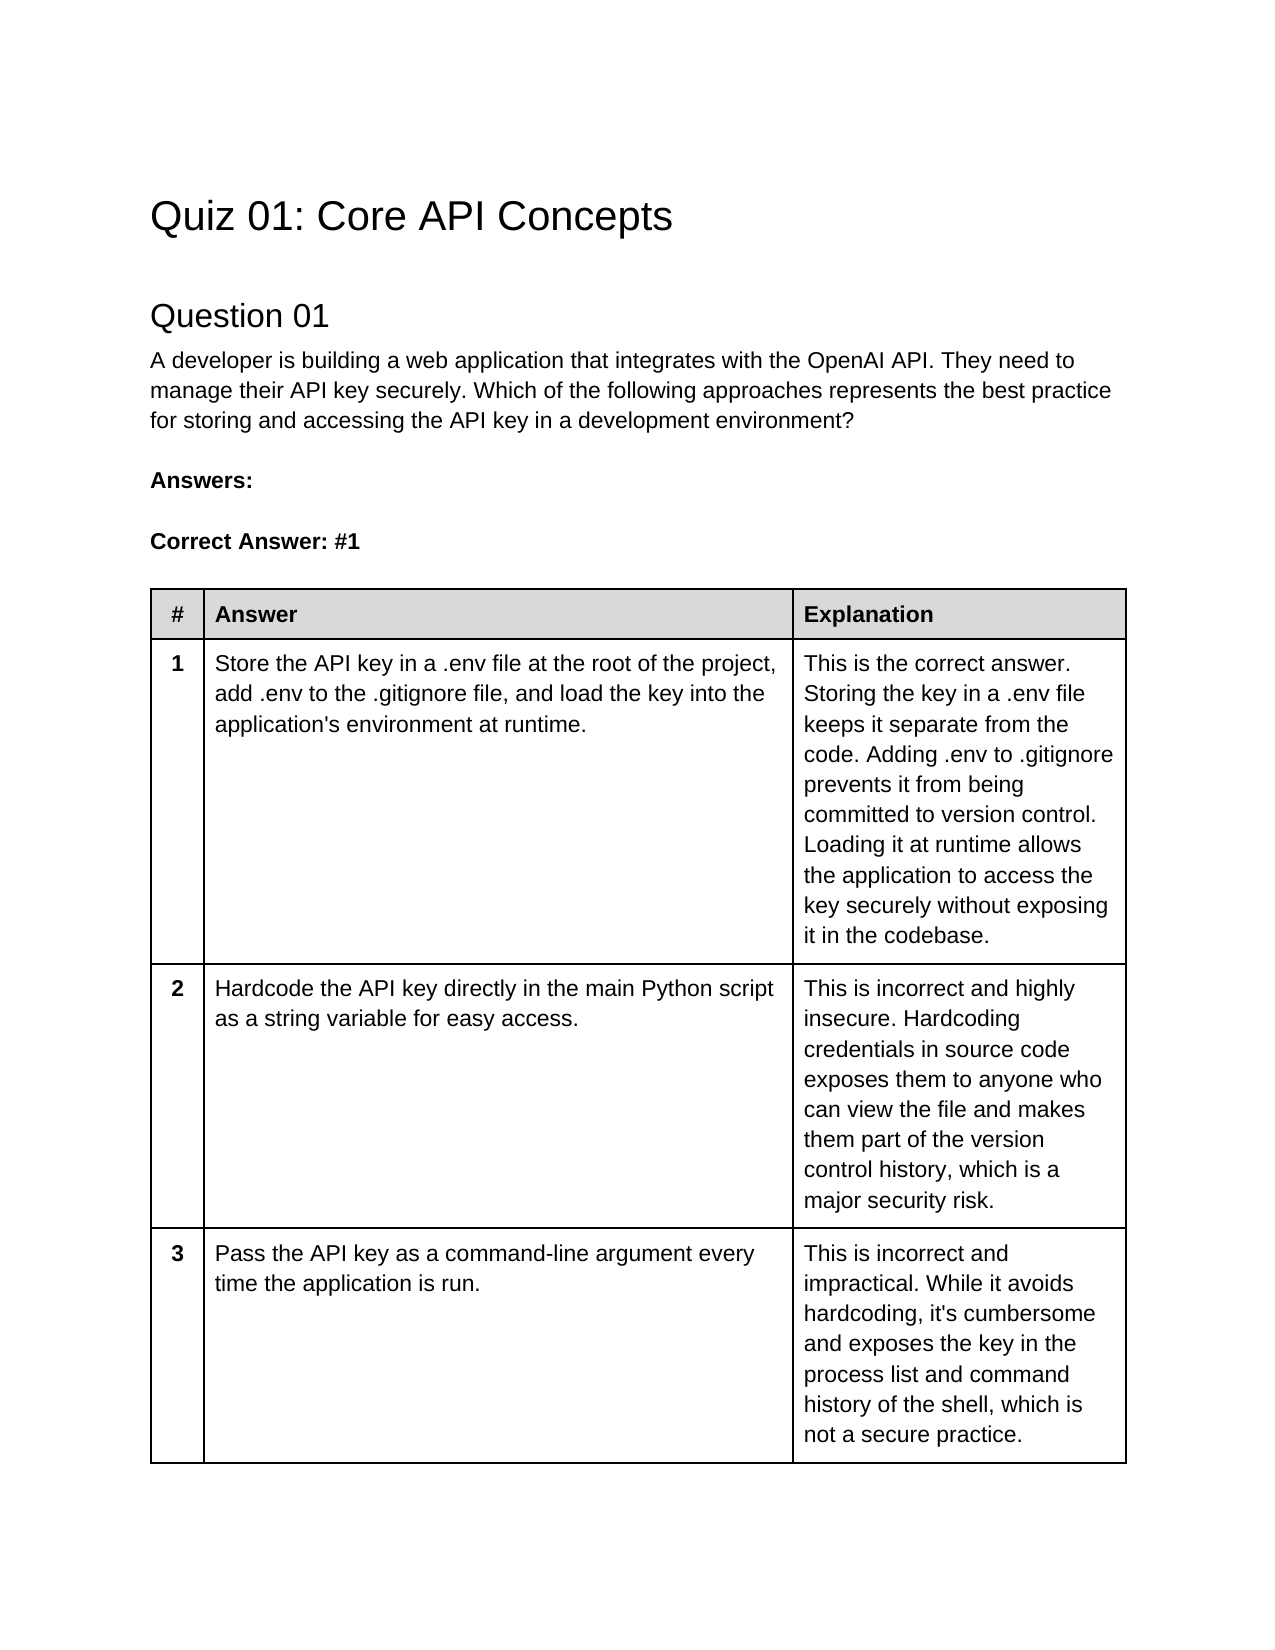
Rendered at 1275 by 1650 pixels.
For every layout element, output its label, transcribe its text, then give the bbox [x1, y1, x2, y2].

table_cell 2 [152, 965, 203, 1227]
table_header Answer [205, 590, 792, 638]
text Answers: [150, 467, 1125, 494]
table_cell This is incorrect and highly insecure. Hardcoding credentials in source code exposes them to anyone who can view the file and makes them part of the version control history, which is a major security risk. [794, 965, 1125, 1227]
subtitle Quiz 01: Core API Concepts [150, 192, 1125, 239]
subtitle Question 01 [150, 296, 1125, 334]
table_cell This is the correct answer. Storing the key in a .env file keeps it separate from the code. Adding .env to .gitignore prevents it from being committed to version control. Loading it at runtime allows the application to access the key securely without exposing it in the codebase. [794, 640, 1125, 963]
table_cell Pass the API key as a command-line argument every time the application is run. [205, 1229, 792, 1462]
text A developer is building a web application that integrates with the OpenAI API. They need to manage their API key securely. Which of the following approaches represents the best practice for storing and accessing the API key in a development environment? [150, 347, 1125, 433]
table_cell 3 [152, 1229, 203, 1462]
table_cell Hardcode the API key directly in the main Python script as a string variable for easy access. [205, 965, 792, 1227]
table_header Explanation [794, 590, 1125, 638]
table_cell Store the API key in a .env file at the root of the project, add .env to the .gitignore file, and load the key into the application's environment at runtime. [205, 640, 792, 963]
text Correct Answer: #1 [150, 528, 1125, 554]
table_cell 1 [152, 640, 203, 963]
table_cell This is incorrect and impractical. While it avoids hardcoding, it's cumbersome and exposes the key in the process list and command history of the shell, which is not a secure practice. [794, 1229, 1125, 1462]
table_header # [152, 590, 203, 638]
